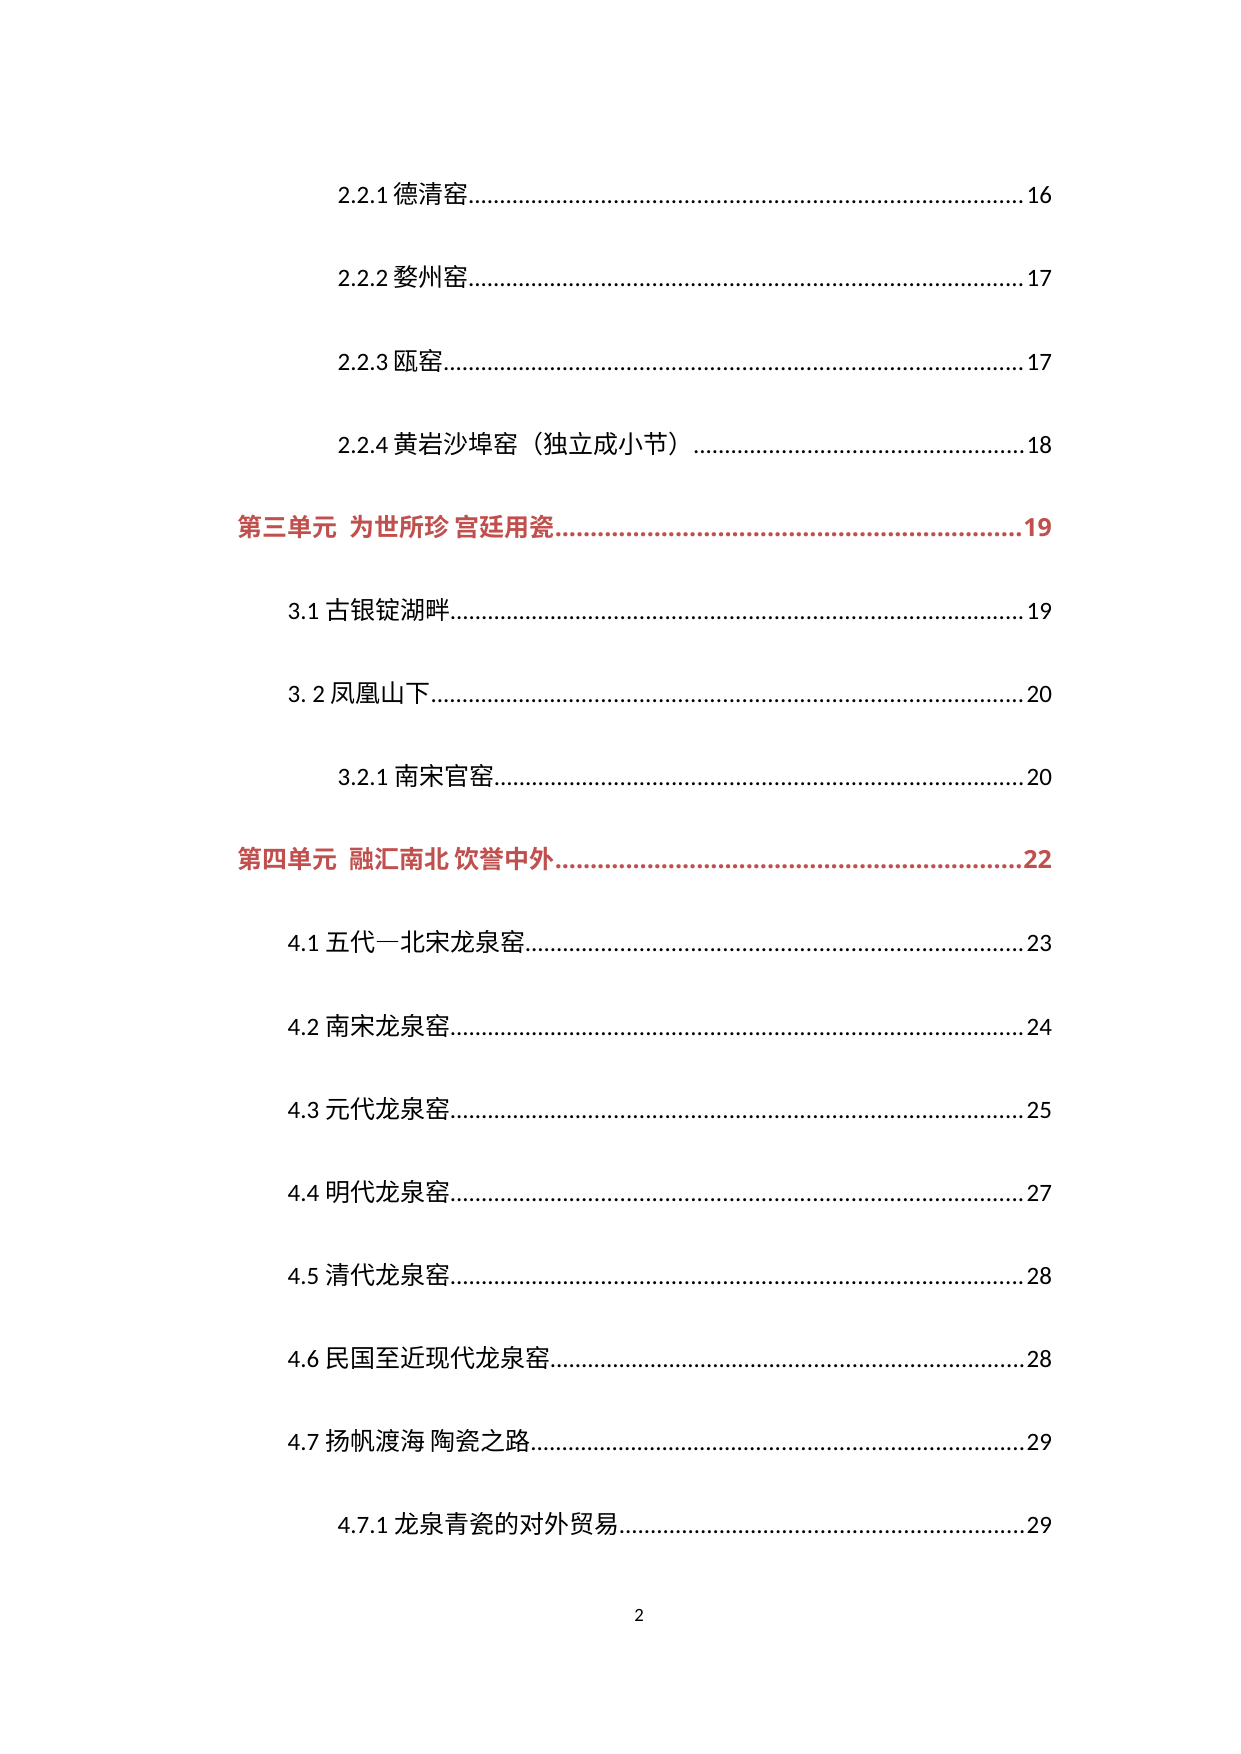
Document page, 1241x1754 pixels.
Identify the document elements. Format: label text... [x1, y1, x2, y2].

text 4.7 扬帆渡海 陶瓷之路 29 [237, 1407, 1053, 1472]
text 2.2.2婺州窑 17 [287, 243, 1053, 308]
text 3.1 古银锭湖畔 19 [237, 576, 1053, 641]
text 第四单元 融汇南北 饮誉中外 22 [187, 825, 1053, 890]
text 2.2.4黄岩沙埠窑（独立成小节） 18 [287, 410, 1053, 475]
text 第三单元 为世所珍 宫廷用瓷 19 [187, 493, 1053, 558]
text 4.6 民国至近现代龙泉窑 28 [237, 1324, 1053, 1389]
text 3.2.1 南宋官窑 20 [287, 742, 1053, 807]
text 2.2.3瓯窑 17 [287, 327, 1053, 392]
text 4.2 南宋龙泉窑 24 [237, 992, 1053, 1057]
text 4.5 清代龙泉窑 28 [237, 1241, 1053, 1306]
text 3. 2 凤凰山下 20 [237, 659, 1053, 724]
text 4.4 明代龙泉窑 27 [237, 1158, 1053, 1223]
text 4.1 五代—北宋龙泉窑 23 [237, 908, 1053, 973]
text 2.2.1德清窑 16 [287, 160, 1053, 225]
text 4.7.1 龙泉青瓷的对外贸易 29 [287, 1490, 1053, 1555]
text 4.3 元代龙泉窑 25 [237, 1075, 1053, 1140]
